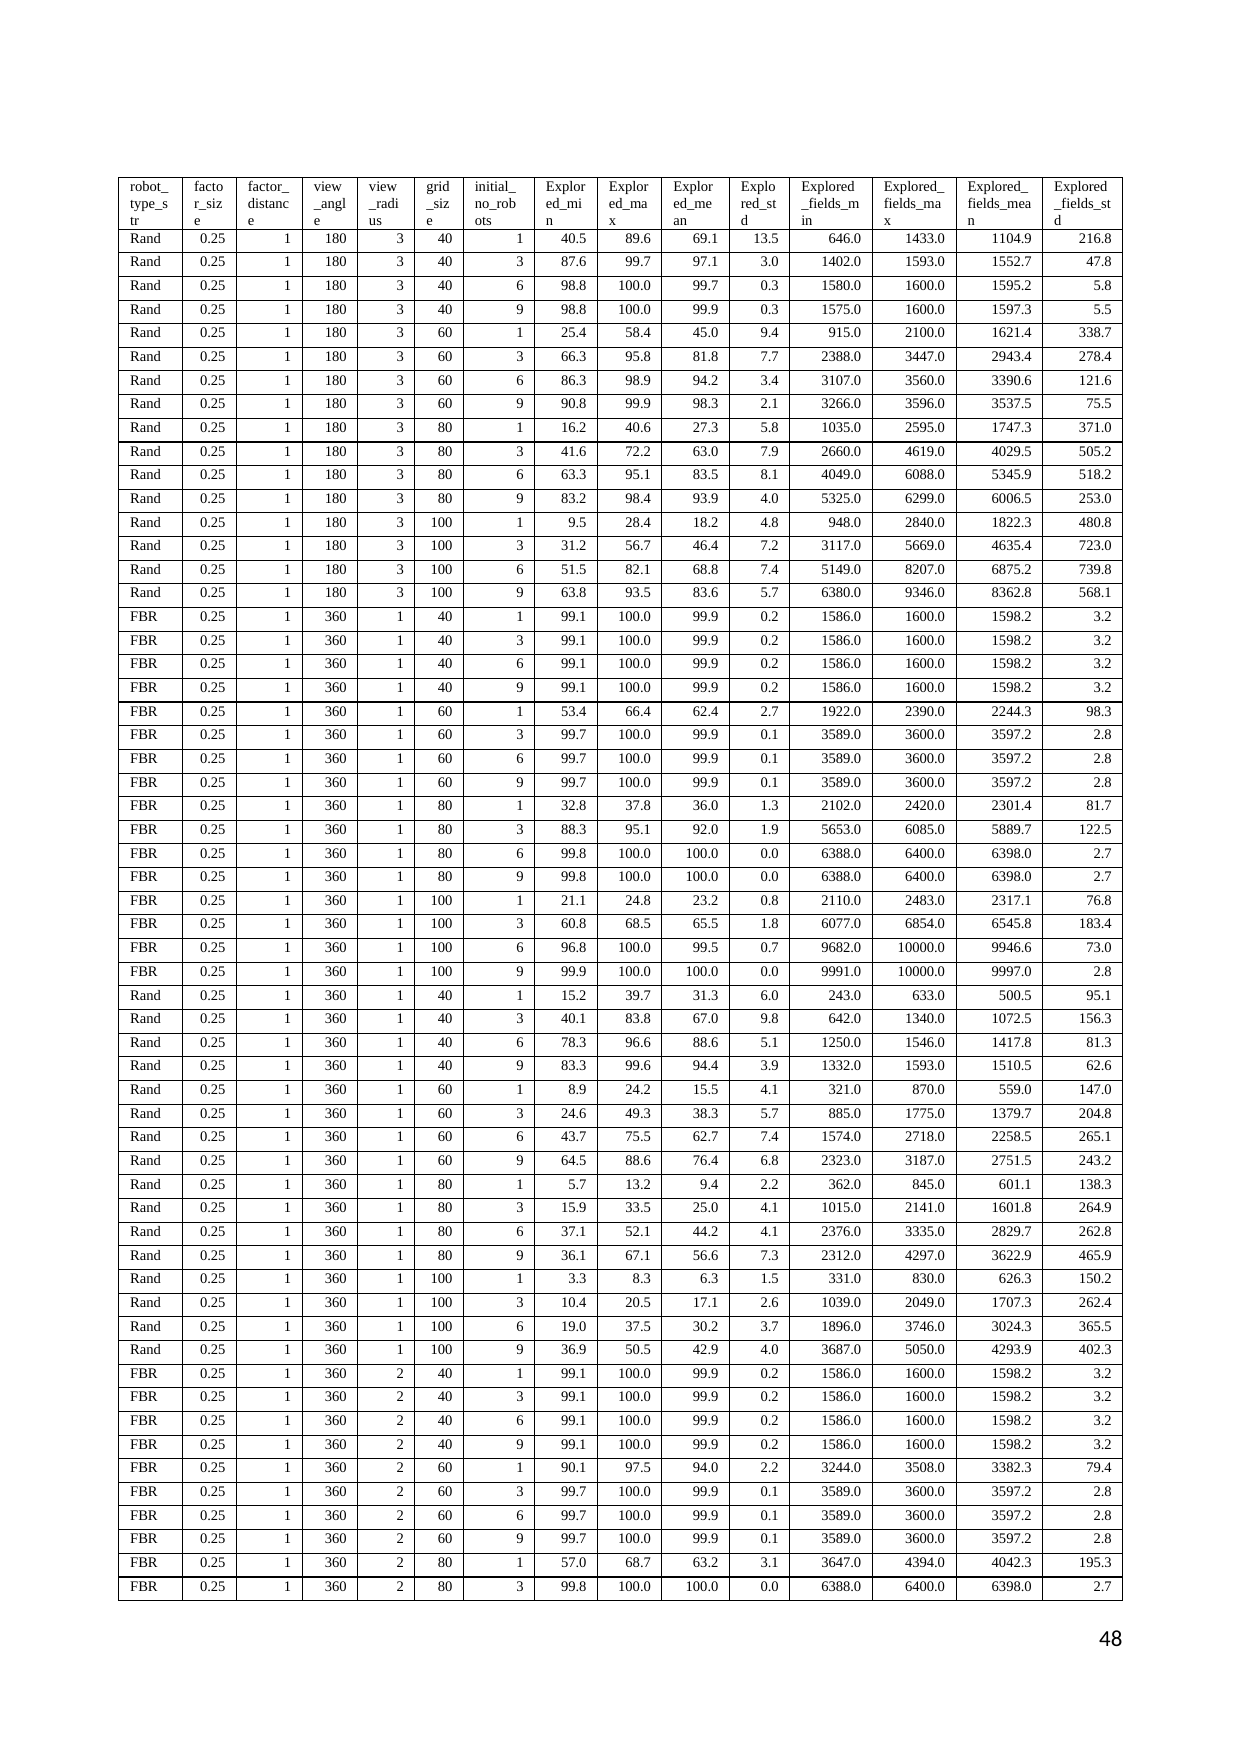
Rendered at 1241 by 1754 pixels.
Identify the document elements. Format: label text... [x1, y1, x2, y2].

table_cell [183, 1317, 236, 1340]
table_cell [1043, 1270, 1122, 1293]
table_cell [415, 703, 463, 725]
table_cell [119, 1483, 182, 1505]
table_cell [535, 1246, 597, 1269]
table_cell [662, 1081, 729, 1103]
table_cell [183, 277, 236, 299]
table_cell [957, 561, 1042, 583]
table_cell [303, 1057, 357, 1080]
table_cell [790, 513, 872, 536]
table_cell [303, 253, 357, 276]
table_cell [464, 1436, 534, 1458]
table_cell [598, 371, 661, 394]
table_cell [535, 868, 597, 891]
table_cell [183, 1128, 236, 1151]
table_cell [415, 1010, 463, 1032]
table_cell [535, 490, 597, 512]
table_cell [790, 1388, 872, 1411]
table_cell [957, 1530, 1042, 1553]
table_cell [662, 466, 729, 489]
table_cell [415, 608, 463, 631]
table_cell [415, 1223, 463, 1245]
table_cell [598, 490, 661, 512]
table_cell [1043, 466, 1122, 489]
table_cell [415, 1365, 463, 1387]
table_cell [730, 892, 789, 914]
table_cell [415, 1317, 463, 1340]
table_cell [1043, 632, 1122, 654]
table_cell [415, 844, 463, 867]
table_header view_angle [303, 178, 357, 228]
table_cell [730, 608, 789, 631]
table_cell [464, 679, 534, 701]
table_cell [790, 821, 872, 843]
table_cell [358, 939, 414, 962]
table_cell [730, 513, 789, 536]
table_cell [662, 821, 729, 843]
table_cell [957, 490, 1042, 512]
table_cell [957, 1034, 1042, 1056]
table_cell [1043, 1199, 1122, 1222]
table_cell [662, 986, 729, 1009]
table_header factor_size [183, 178, 236, 228]
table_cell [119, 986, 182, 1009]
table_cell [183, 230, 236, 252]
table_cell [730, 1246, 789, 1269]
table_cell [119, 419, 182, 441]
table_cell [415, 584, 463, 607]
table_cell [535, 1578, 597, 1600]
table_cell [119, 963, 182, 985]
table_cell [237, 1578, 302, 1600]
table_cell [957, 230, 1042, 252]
table_header initial_no_robots [464, 178, 534, 228]
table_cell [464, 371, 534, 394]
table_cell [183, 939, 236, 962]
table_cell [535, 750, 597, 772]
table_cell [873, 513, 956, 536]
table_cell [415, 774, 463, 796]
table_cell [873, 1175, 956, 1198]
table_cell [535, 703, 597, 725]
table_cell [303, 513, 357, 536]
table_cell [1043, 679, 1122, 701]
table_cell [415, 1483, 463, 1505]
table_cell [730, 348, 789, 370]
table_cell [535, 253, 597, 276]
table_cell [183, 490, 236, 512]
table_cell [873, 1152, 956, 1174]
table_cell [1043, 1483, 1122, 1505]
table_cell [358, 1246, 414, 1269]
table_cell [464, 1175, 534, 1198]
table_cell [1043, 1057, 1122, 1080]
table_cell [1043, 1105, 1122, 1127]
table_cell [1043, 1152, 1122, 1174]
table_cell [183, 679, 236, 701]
table_header Explored_min [535, 178, 597, 228]
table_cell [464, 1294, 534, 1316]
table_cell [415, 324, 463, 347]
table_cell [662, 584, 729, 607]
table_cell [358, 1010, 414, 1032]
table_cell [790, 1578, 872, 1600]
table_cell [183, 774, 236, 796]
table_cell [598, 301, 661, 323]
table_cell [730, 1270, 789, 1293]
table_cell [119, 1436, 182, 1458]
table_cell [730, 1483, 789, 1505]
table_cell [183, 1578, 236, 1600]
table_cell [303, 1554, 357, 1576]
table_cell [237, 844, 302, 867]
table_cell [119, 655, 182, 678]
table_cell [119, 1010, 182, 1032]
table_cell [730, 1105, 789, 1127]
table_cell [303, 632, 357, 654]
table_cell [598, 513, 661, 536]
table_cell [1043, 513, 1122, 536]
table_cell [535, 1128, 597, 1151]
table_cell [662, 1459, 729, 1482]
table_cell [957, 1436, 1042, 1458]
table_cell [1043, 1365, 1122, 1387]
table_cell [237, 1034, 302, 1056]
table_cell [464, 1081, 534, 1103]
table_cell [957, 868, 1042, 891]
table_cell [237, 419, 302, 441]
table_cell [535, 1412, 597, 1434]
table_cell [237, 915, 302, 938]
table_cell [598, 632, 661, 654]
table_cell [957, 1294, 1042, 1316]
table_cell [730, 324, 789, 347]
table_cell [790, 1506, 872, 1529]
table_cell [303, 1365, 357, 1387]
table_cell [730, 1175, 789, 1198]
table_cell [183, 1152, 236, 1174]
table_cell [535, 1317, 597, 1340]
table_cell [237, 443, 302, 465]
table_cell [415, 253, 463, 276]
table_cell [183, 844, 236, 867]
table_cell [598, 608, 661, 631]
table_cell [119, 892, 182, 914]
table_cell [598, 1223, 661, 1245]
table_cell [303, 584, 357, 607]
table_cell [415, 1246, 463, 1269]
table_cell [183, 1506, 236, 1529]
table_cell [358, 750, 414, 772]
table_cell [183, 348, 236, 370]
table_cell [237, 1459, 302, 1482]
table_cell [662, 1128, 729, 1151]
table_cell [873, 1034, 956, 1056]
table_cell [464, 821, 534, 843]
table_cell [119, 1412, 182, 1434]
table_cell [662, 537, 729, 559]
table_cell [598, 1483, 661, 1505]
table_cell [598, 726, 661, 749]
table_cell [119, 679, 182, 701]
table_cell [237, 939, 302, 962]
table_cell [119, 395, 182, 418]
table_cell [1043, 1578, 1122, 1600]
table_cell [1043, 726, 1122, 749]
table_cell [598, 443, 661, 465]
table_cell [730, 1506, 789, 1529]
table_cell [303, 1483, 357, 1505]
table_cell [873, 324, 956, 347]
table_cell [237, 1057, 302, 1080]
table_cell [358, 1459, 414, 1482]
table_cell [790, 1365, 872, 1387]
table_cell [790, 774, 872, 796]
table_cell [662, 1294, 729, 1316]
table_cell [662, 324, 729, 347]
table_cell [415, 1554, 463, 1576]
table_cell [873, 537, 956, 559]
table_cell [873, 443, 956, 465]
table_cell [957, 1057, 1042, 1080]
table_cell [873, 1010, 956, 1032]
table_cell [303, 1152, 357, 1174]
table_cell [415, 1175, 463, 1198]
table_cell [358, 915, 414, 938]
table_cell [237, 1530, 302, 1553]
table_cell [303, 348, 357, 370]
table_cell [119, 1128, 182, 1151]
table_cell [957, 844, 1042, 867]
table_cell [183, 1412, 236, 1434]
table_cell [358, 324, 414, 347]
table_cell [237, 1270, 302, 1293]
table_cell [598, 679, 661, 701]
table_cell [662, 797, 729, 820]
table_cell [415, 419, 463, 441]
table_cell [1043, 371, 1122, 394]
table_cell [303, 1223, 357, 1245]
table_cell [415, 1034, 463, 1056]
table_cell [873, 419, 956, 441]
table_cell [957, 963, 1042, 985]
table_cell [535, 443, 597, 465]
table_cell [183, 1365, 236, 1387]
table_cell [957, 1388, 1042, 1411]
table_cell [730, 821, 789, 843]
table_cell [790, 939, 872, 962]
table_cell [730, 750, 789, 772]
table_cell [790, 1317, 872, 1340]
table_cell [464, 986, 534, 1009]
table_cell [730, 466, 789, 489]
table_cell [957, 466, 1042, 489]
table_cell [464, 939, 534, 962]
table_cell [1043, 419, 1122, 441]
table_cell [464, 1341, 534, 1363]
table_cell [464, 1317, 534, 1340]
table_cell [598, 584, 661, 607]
table_header Explored_fields_mean [957, 178, 1042, 228]
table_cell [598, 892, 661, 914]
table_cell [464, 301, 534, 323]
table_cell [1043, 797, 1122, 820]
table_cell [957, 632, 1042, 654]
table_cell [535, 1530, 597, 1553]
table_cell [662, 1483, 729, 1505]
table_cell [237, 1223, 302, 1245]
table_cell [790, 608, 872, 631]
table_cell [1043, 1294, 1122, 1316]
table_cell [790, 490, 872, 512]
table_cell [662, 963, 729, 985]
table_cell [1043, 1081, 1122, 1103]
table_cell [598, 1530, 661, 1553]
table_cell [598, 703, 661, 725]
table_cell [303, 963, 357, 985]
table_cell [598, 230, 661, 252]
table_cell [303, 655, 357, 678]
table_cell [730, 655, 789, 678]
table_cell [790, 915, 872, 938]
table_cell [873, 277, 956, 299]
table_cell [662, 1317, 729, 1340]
table_header Explored_mean [662, 178, 729, 228]
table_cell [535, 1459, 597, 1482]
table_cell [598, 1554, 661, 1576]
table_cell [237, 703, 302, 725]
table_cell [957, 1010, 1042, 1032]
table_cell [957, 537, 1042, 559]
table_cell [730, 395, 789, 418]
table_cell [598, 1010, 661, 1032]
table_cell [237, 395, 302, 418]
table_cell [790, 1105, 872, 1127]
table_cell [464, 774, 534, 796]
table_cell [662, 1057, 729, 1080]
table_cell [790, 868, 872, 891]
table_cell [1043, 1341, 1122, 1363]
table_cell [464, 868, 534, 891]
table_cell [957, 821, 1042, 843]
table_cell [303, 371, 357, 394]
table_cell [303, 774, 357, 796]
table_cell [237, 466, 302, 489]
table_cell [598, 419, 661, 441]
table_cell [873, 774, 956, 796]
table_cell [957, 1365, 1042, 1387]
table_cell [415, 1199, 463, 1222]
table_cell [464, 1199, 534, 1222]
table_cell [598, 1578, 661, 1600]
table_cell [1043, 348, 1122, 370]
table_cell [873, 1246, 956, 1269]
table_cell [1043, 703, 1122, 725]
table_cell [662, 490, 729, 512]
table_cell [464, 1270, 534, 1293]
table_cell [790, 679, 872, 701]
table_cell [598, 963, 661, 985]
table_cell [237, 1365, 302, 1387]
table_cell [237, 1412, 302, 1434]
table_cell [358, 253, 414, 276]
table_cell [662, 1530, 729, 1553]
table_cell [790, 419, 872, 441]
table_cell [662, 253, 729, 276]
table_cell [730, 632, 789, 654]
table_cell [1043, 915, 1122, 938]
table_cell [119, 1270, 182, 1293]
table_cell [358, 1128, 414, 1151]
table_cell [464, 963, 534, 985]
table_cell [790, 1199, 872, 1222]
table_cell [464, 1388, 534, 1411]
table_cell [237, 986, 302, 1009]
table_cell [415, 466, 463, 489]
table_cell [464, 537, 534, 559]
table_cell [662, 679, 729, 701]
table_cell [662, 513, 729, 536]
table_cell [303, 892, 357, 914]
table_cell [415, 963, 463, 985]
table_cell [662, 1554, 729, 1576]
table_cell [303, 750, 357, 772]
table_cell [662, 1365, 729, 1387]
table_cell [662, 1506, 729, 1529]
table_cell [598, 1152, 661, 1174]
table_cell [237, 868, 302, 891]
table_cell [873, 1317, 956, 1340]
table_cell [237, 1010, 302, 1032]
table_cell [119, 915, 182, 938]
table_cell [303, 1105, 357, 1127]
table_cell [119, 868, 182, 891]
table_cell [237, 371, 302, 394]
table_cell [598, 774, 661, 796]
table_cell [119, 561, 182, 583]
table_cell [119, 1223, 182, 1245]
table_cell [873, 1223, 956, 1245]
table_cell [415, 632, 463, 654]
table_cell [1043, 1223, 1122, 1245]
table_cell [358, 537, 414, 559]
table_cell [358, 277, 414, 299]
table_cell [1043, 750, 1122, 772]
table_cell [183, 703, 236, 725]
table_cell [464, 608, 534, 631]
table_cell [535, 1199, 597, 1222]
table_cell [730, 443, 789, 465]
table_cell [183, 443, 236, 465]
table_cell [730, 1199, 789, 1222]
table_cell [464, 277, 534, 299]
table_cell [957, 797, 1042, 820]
table_header grid_size [415, 178, 463, 228]
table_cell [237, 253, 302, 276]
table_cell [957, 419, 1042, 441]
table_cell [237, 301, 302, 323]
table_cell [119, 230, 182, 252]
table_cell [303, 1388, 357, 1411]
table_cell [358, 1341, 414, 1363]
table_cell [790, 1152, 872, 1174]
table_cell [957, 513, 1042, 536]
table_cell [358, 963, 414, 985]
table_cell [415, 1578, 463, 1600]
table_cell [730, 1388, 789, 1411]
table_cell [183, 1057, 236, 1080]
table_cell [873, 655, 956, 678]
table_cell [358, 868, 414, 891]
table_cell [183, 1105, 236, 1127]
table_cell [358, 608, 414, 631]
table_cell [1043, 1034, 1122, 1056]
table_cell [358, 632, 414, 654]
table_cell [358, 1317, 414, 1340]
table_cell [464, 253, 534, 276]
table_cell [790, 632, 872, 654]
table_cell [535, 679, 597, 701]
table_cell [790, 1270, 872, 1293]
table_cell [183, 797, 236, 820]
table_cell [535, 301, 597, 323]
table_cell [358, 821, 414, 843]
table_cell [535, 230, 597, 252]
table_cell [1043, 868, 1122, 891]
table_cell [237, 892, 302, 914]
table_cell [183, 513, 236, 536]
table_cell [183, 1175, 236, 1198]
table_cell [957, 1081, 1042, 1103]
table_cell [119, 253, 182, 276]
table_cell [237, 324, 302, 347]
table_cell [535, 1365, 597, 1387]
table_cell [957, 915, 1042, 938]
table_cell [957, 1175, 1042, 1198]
table_header Explored_fields_min [790, 178, 872, 228]
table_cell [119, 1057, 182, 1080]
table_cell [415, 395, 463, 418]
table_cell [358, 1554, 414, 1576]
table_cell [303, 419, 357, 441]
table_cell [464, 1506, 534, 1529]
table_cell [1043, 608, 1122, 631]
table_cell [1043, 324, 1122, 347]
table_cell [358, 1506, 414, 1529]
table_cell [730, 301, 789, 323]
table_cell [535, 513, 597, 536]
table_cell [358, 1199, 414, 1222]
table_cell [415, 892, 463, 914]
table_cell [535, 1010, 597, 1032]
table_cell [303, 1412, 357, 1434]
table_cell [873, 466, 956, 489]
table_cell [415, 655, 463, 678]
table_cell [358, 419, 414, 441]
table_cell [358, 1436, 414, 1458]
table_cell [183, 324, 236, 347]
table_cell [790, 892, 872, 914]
table_header view_radius [358, 178, 414, 228]
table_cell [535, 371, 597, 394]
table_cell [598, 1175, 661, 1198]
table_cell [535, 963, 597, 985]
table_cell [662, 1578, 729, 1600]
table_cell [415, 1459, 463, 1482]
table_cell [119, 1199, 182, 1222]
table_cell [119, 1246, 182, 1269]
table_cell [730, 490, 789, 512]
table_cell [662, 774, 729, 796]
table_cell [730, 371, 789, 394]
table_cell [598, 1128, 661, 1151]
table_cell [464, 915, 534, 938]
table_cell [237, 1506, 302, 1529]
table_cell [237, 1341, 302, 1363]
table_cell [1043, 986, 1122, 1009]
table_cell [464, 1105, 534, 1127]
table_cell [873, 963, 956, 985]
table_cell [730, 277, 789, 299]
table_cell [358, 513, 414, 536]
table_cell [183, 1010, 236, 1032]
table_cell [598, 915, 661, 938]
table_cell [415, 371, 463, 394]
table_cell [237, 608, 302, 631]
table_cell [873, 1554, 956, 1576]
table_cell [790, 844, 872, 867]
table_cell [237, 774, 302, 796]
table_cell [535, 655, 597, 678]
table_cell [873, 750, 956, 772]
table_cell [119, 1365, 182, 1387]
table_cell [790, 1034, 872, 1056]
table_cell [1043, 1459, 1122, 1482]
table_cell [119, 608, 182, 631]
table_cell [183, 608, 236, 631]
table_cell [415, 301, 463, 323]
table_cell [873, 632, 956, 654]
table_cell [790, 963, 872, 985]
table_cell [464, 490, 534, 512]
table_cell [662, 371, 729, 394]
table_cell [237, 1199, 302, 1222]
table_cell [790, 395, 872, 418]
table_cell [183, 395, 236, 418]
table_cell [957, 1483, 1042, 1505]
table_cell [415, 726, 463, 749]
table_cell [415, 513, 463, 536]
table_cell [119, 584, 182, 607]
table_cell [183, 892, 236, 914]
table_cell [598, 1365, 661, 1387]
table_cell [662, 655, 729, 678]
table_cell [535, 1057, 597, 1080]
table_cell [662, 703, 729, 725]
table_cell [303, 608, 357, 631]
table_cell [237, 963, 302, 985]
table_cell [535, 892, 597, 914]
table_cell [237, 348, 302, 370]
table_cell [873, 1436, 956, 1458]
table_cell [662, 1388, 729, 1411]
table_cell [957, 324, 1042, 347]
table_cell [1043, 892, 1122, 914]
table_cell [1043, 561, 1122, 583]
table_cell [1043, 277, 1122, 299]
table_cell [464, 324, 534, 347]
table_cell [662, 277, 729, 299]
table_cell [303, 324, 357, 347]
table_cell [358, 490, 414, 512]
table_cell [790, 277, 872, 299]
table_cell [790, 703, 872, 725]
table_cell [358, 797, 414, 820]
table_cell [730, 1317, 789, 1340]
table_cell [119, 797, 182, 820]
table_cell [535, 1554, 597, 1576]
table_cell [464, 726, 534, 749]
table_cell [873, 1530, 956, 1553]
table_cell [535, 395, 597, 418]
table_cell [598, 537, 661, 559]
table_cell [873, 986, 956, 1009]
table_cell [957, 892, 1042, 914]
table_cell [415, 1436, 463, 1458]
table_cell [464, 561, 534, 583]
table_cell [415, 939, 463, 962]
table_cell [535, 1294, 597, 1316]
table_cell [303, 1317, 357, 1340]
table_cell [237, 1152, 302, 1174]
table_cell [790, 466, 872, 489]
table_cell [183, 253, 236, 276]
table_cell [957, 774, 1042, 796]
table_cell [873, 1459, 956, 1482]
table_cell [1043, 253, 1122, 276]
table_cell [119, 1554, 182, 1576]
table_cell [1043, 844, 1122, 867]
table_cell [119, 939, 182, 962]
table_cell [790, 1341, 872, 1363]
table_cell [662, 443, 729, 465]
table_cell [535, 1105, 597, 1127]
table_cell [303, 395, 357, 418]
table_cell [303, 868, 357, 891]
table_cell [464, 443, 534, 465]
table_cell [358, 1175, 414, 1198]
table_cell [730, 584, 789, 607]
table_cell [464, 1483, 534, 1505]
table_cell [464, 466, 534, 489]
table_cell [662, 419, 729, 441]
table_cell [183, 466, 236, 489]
table_header Explored_max [598, 178, 661, 228]
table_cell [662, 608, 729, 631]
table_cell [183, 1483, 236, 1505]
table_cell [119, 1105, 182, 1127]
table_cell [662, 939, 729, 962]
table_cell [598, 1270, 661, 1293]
table_header Explored_fields_max [873, 178, 956, 228]
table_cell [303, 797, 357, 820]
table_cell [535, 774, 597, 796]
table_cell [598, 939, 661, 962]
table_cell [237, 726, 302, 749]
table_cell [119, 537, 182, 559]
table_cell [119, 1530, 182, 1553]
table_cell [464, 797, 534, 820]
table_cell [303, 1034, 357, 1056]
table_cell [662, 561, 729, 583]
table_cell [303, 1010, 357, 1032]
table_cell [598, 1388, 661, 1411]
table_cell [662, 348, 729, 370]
table_header Explored_std [730, 178, 789, 228]
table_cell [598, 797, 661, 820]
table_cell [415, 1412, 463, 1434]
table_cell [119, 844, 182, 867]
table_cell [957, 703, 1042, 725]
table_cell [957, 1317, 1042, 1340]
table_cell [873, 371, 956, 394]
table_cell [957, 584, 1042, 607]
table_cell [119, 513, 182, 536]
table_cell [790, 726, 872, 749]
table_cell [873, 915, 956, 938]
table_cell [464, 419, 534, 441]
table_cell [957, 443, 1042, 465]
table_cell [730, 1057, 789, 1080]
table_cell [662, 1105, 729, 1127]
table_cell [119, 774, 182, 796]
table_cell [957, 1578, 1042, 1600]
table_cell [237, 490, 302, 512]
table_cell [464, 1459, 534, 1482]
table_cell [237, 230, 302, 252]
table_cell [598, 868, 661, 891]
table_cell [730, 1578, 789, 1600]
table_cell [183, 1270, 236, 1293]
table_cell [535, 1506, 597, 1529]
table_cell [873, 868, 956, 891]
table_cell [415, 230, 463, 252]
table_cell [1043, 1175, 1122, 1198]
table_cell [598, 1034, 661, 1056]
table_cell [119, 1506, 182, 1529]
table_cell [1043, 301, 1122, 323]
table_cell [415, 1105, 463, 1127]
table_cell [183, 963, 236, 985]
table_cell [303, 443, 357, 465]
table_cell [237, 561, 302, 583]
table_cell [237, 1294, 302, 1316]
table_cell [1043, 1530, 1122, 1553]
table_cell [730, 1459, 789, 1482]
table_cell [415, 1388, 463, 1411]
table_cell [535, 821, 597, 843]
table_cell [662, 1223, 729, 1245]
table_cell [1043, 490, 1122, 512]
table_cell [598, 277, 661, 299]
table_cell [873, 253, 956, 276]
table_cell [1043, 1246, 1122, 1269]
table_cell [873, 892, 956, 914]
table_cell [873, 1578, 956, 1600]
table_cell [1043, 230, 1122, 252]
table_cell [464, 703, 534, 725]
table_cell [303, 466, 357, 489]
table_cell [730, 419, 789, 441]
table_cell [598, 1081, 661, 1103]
table_header robot_type_str [119, 178, 182, 228]
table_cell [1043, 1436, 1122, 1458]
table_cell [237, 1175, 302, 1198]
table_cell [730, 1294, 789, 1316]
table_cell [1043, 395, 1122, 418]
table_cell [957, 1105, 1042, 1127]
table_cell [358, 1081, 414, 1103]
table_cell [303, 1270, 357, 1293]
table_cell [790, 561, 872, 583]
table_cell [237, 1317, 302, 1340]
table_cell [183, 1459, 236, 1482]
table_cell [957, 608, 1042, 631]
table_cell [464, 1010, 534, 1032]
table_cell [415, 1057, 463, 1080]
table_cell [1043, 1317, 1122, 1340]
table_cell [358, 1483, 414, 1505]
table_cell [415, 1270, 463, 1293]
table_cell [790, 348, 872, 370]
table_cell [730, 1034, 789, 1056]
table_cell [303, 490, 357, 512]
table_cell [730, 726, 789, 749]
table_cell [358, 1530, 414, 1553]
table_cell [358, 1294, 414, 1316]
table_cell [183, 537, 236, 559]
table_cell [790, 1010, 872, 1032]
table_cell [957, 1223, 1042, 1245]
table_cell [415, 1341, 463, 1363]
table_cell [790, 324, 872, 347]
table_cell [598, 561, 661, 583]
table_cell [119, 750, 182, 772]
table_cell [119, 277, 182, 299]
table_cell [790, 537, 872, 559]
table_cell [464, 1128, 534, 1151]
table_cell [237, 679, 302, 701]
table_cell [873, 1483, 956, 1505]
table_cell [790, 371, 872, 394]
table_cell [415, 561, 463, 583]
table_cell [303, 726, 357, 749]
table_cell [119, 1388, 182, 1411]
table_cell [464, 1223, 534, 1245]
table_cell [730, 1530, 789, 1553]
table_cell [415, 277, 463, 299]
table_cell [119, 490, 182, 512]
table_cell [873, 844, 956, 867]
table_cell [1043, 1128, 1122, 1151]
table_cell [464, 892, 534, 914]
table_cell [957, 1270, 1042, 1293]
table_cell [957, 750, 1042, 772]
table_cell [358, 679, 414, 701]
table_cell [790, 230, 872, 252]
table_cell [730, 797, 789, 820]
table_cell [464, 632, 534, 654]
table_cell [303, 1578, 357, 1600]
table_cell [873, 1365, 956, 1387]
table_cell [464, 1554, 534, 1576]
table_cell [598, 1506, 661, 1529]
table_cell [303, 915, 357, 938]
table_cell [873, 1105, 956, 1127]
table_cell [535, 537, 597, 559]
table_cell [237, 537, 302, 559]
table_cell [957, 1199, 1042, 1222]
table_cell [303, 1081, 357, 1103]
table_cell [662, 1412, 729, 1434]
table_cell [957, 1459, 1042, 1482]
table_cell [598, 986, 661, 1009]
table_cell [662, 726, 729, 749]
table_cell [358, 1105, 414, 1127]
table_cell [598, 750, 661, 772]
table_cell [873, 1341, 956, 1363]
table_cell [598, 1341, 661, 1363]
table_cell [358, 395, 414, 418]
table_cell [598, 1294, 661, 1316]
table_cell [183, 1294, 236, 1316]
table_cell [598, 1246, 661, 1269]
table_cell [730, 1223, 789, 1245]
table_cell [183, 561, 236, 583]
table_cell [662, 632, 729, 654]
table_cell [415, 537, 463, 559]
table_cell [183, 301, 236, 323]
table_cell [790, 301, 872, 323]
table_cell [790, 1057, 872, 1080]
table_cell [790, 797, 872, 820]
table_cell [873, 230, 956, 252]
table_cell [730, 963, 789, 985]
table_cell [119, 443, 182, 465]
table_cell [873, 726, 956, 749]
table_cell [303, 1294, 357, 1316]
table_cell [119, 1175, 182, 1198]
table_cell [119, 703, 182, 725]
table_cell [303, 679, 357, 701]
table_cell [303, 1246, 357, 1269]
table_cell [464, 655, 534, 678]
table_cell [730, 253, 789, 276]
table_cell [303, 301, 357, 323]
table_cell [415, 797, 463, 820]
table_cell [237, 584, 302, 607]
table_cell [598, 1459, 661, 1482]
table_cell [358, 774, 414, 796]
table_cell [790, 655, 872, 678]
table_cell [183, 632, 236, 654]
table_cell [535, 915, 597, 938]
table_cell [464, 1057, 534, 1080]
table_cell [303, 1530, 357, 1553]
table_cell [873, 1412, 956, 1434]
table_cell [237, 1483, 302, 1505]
table_header Explored_fields_std [1043, 178, 1122, 228]
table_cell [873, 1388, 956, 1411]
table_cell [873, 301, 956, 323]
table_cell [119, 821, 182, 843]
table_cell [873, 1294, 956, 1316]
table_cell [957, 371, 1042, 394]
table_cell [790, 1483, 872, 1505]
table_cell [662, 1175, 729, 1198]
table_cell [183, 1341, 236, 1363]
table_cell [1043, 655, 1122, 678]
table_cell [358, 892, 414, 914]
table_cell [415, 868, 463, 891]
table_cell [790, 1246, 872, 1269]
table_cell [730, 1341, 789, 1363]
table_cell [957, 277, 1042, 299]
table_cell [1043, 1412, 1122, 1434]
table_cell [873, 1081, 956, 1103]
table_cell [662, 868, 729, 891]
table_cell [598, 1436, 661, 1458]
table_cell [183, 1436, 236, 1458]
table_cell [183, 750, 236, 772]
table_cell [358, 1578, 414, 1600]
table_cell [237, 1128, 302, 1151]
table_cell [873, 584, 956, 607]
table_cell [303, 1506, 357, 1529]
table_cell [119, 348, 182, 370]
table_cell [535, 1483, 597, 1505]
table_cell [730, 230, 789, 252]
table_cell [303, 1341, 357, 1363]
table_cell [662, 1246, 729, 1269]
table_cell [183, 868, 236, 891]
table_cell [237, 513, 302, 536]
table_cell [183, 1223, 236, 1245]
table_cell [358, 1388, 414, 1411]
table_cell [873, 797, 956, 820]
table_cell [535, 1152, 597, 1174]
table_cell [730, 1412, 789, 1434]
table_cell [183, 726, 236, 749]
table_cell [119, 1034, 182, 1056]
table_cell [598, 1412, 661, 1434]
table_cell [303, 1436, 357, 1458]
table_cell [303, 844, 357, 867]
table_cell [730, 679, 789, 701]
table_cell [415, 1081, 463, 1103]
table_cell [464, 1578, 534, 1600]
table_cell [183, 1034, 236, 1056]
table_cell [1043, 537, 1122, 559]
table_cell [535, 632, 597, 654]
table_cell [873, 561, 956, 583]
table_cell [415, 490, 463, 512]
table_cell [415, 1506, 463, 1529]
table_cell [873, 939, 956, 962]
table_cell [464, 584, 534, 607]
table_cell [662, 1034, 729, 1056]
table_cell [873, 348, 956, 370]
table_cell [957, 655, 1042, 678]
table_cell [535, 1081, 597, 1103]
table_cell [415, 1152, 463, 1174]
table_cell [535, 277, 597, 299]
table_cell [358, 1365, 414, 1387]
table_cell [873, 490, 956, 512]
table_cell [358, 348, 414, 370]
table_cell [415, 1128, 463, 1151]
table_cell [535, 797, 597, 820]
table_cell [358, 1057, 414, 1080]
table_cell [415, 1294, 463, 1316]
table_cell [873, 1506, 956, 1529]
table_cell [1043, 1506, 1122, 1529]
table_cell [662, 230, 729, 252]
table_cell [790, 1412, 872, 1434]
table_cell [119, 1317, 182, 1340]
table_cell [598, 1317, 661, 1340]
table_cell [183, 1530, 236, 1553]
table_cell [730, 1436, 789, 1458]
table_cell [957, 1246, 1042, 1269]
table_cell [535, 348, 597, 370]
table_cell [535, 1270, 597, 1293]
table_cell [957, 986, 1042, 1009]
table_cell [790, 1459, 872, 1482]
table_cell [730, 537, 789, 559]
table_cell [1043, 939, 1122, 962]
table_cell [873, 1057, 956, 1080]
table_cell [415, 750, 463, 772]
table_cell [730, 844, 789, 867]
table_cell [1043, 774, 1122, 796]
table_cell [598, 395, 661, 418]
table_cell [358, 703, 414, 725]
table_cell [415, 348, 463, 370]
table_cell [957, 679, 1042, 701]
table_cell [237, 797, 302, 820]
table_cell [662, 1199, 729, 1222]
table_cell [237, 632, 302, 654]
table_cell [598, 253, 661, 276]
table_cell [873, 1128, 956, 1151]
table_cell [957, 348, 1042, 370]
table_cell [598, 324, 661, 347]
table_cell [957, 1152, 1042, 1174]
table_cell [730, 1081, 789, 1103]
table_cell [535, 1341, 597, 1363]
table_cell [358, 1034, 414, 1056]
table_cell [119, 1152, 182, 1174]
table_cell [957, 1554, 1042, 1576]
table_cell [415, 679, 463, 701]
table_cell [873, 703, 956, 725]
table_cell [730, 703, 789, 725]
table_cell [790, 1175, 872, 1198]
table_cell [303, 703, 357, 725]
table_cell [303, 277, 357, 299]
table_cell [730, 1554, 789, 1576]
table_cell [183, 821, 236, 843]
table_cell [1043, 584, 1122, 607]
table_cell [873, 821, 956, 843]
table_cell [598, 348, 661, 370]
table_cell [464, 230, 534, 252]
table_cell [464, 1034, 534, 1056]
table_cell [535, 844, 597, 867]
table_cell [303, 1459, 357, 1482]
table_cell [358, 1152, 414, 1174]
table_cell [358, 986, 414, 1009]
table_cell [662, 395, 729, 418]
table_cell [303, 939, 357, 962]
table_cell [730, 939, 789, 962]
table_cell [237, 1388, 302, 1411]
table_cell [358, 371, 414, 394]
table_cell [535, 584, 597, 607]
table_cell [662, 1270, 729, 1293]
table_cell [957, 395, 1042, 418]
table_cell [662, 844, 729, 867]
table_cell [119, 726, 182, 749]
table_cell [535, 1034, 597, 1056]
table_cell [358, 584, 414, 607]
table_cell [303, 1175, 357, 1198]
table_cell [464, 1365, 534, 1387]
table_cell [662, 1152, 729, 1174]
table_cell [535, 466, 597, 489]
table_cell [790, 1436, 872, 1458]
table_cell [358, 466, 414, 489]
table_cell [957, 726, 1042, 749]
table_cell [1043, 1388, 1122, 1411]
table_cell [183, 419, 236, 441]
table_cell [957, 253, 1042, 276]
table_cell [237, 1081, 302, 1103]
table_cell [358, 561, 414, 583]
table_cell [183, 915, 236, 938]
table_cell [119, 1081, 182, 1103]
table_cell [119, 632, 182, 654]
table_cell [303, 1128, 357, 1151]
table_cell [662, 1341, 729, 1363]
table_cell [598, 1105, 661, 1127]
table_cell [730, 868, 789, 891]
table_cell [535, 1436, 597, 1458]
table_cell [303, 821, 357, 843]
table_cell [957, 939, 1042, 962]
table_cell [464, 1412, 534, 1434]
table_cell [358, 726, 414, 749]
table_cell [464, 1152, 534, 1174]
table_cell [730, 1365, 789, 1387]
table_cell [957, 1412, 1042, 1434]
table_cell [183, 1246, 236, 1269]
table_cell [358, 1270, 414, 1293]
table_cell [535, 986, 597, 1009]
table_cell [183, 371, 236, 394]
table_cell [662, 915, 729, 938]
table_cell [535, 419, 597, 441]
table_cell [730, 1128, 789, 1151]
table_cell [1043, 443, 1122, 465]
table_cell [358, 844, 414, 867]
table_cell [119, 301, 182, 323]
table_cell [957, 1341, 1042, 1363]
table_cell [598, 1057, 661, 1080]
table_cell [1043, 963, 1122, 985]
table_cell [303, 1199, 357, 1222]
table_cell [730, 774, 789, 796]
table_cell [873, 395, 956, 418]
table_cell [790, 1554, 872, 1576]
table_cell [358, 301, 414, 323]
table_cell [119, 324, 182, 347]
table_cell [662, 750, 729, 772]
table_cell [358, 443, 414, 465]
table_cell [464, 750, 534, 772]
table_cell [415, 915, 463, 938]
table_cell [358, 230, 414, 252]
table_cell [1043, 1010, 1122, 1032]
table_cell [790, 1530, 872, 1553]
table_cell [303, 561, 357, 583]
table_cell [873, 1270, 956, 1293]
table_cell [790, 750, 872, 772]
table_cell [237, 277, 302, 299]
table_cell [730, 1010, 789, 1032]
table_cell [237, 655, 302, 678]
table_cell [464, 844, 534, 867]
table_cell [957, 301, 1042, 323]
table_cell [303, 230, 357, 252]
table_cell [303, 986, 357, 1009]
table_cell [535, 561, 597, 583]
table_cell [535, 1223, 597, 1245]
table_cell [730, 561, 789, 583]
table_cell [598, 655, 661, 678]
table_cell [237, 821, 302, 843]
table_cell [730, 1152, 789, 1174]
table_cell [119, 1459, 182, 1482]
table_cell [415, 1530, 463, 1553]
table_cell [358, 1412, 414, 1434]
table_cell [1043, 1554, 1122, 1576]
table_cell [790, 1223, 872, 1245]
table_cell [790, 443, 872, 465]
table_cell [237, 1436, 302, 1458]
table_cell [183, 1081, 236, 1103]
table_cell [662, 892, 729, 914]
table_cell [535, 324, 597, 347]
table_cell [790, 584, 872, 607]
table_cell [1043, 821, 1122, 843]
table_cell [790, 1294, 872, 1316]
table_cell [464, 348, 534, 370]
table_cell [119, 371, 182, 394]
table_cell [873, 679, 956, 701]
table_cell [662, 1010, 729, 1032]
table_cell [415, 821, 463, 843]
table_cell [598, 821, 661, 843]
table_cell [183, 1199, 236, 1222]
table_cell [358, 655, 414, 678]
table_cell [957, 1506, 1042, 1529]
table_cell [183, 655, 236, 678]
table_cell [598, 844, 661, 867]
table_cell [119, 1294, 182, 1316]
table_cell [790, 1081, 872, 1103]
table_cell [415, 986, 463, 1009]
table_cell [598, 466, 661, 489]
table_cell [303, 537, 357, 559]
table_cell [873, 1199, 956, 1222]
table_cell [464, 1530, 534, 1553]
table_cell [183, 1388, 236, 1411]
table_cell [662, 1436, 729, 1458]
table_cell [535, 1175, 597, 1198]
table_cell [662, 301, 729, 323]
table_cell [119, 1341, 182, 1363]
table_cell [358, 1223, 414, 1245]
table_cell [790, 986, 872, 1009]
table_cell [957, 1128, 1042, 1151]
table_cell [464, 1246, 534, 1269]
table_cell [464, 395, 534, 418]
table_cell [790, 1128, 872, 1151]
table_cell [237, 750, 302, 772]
table_header factor_distance [237, 178, 302, 228]
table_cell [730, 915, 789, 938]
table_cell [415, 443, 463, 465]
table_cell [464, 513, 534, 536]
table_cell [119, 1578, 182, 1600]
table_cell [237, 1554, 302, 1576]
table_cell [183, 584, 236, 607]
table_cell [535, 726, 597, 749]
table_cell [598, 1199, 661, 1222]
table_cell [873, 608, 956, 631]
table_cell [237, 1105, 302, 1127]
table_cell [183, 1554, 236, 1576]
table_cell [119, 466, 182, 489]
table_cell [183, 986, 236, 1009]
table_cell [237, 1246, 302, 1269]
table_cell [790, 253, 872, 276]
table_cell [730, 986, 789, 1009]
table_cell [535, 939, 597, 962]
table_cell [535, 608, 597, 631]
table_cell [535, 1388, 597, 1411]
